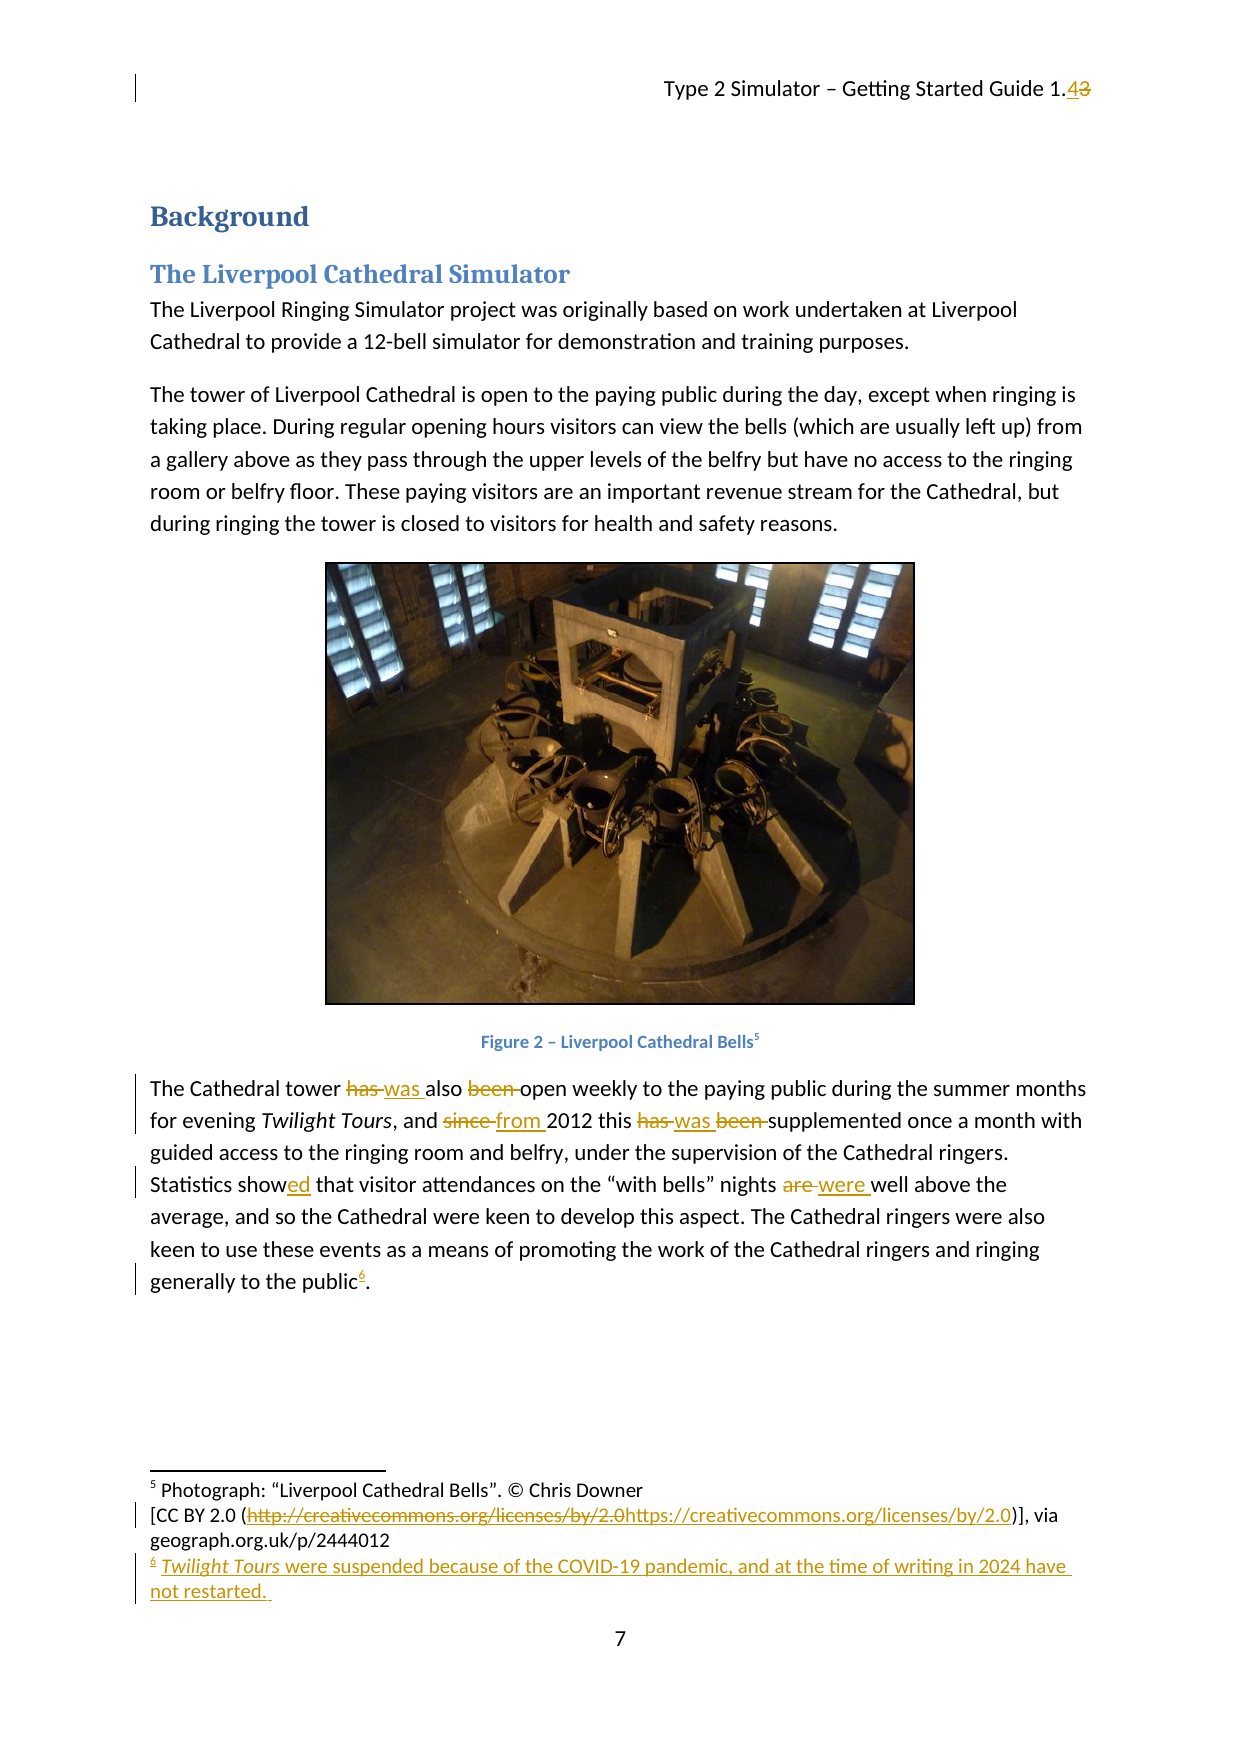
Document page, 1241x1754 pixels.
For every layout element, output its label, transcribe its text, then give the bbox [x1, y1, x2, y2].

subtitle The Liverpool Cathedral Simulator [150, 259, 1090, 291]
text The tower of Liverpool Cathedral is open to the paying public during the day, except when ringing is taking place. During regular opening hours visitors can view the bells (which are usually left up) from a gallery above as they pass through the upper levels of the belfry but have no access to the ringing room or belfry floor. These paying visitors are an important revenue stream for the Cathedral, but during ringing the tower is closed to visitors for health and safety reasons. [150, 380, 1090, 537]
text The Liverpool Ringing Simulator project was originally based on work undertaken at Liverpool Cathedral to provide a 12-bell simulator for demonstration and training purposes. [150, 295, 1090, 355]
text The Cathedral tower also open weekly to the paying public during the summer months for evening Twilight Tours, and 2012 this supplemented once a month with guided access to the ringing room and belfry, under the supervision of the Cathedral ringers. Statistics show that visitor attendances on the “with bells” nights well above the average, and so the Cathedral were keen to develop this aspect. The Cathedral ringers were also keen to use these events as a means of promoting the work of the Cathedral ringers and ringing generally to the public. [150, 1074, 1090, 1295]
picture [327, 564, 913, 1003]
subtitle Background [150, 200, 1090, 233]
text Figure 2 – Liverpool Cathedral Bells [150, 1030, 1090, 1053]
